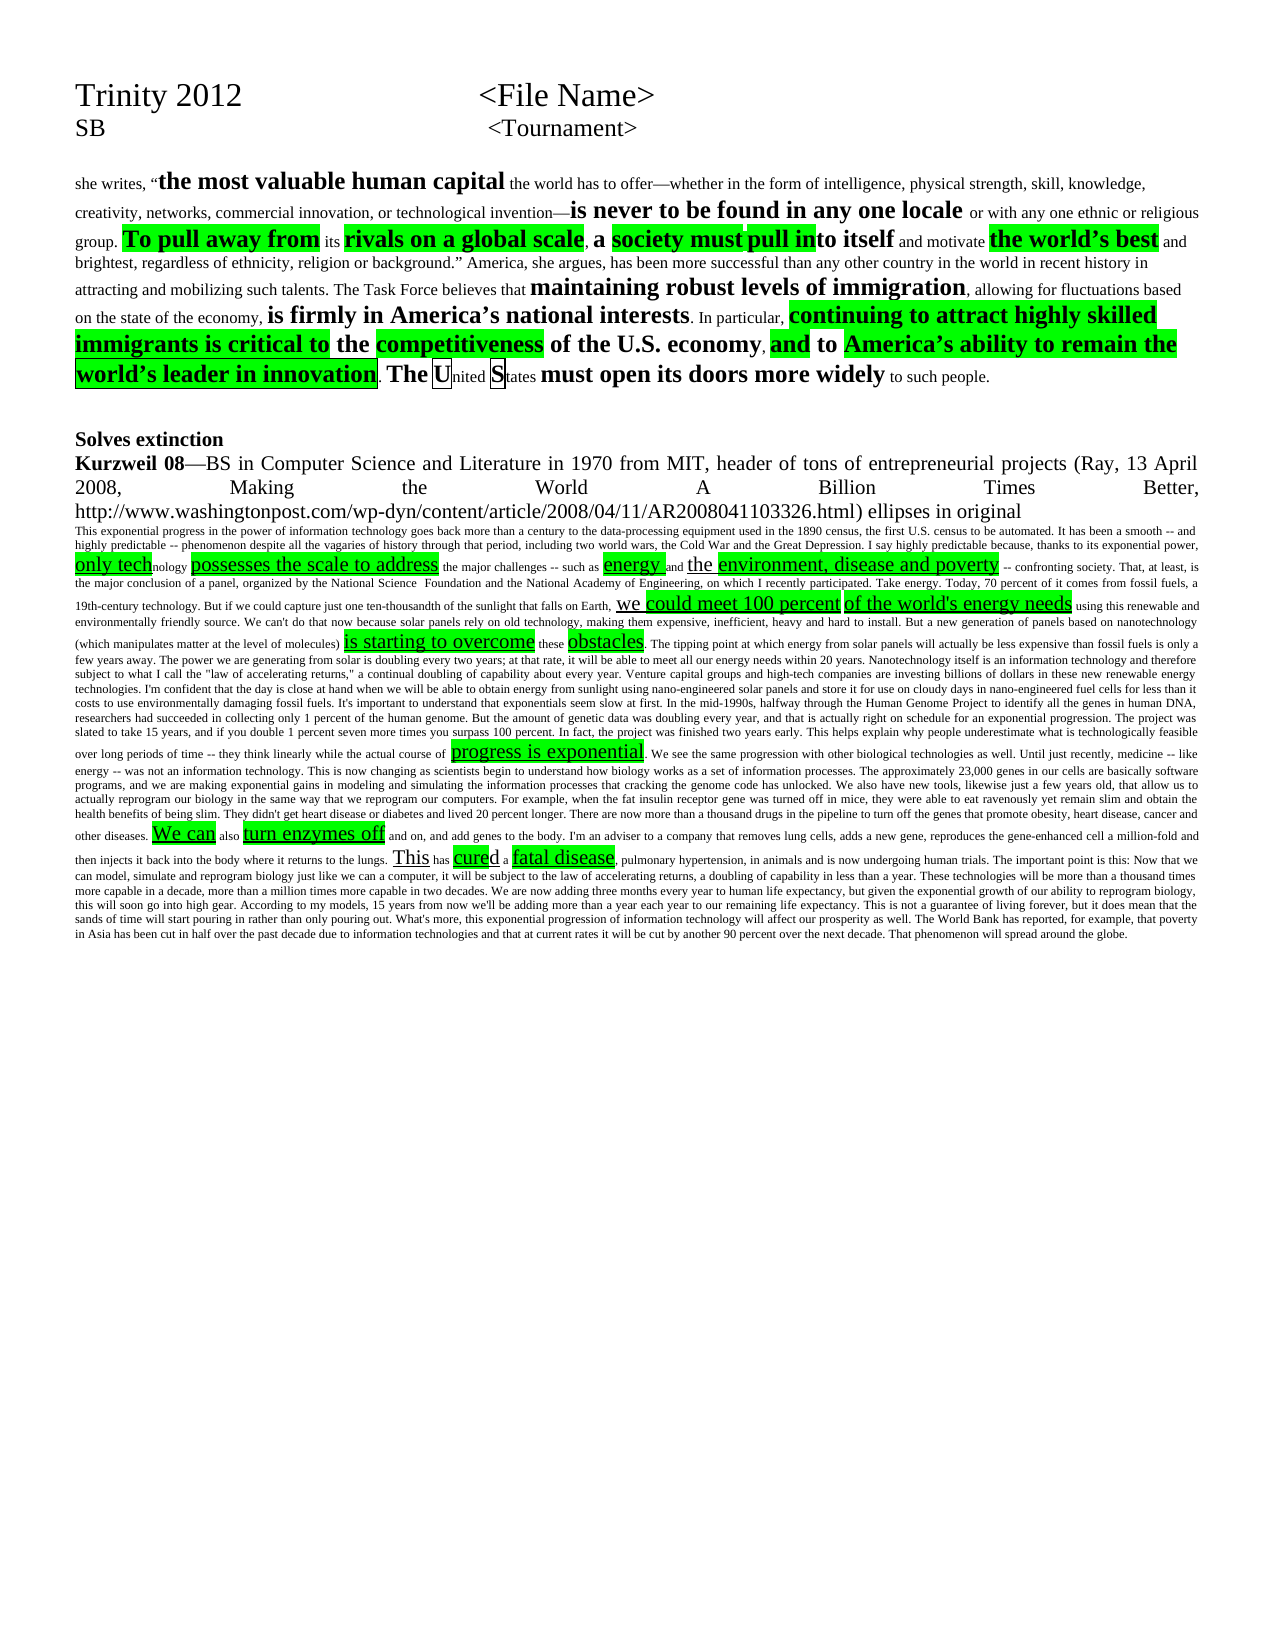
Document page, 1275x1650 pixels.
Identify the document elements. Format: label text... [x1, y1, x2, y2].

text Solves extinction [75, 427, 1200, 451]
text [75, 166, 1200, 389]
text This exponential progress in the power of information technology goes back more than a century to the data-processing equipment used in the 1890 census, the first U.S. census to be automated. It has been a smooth -- and highly predictable -- phenomenon despite all the vagaries of history through that period, including two world wars, the Cold War and the Great Depression. I say highly predictable because, thanks to its exponential power, only technology possesses the scale to address the major challenges -- such as energy and the environment, disease and poverty -- confronting society. That, at least, is the major conclusion of a panel, organized by the National Science Foundation and the National Academy of Engineering, on which I recently participated. Take energy. Today, 70 percent of it comes from fossil fuels, a 19th-century technology. But if we could capture just one ten-thousandth of the sunlight that falls on Earth, we could meet 100 percent of the world's energy needs using this renewable and environmentally friendly source. We can't do that now because solar panels rely on old technology, making them expensive, inefficient, heavy and hard to install. But a new generation of panels based on nanotechnology (which manipulates matter at the level of molecules) is starting to overcome these obstacles. The tipping point at which energy from solar panels will actually be less expensive than fossil fuels is only a few years away. The power we are generating from solar is doubling every two years; at that rate, it will be able to meet all our energy needs within 20 years. Nanotechnology itself is an information technology and therefore subject to what I call the "law of accelerating returns," a continual doubling of capability about every year. Venture capital groups and high-tech companies are investing billions of dollars in these new renewable energy technologies. I'm confident that the day is close at hand when we will be able to obtain energy from sunlight using nano-engineered solar panels and store it for use on cloudy days in nano-engineered fuel cells for less than it costs to use environmentally damaging fossil fuels. It's important to understand that exponentials seem slow at first. In the mid-1990s, halfway through the Human Genome Project to identify all the genes in human DNA, researchers had succeeded in collecting only 1 percent of the human genome. But the amount of genetic data was doubling every year, and that is actually right on schedule for an exponential progression. The project was slated to take 15 years, and if you double 1 percent seven more times you surpass 100 percent. In fact, the project was finished two years early. This helps explain why people underestimate what is technologically feasible over long periods of time -- they think linearly while the actual course of progress is exponential. We see the same progression with other biological technologies as well. Until just recently, medicine -- like energy -- was not an information technology. This is now changing as scientists begin to understand how biology works as a set of information processes. The approximately 23,000 genes in our cells are basically software programs, and we are making exponential gains in modeling and simulating the information processes that cracking the genome code has unlocked. We also have new tools, likewise just a few years old, that allow us to actually reprogram our biology in the same way that we reprogram our computers. For example, when the fat insulin receptor gene was turned off in mice, they were able to eat ravenously yet remain slim and obtain the health benefits of being slim. They didn't get heart disease or diabetes and lived 20 percent longer. There are now more than a thousand drugs in the pipeline to turn off the genes that promote obesity, heart disease, cancer and other diseases. We can also turn enzymes off and on, and add genes to the body. I'm an adviser to a company that removes lung cells, adds a new gene, reproduces the gene-enhanced cell a million-fold and then injects it back into the body where it returns to the lungs. This has cured a fatal disease, pulmonary hypertension, in animals and is now undergoing human trials. The important point is this: Now that we can model, simulate and reprogram biology just like we can a computer, it will be subject to the law of accelerating returns, a doubling of capability in less than a year. These technologies will be more than a thousand times more capable in a decade, more than a million times more capable in two decades. We are now adding three months every year to human life expectancy, but given the exponential growth of our ability to reprogram biology, this will soon go into high gear. According to my models, 15 years from now we'll be adding more than a year each year to our remaining life expectancy. This is not a guarantee of living forever, but it does mean that the sands of time will start pouring in rather than only pouring out. What's more, this exponential progression of information technology will affect our prosperity as well. The World Bank has reported, for example, that poverty in Asia has been cut in half over the past decade due to information technologies and that at current rates it will be cut by another 90 percent over the next decade. That phenomenon will spread around the globe. [75, 523, 1200, 941]
text Kurzweil 08—BS in Computer Science and Literature in 1970 from MIT, header of tons of entrepreneurial projects (Ray, 13 April 2008, Making the World A Billion Times Better, http://www.washingtonpost.com/wp-dyn/content/article/2008/04/11/AR2008041103326.html) ellipses in original [75, 451, 1200, 523]
